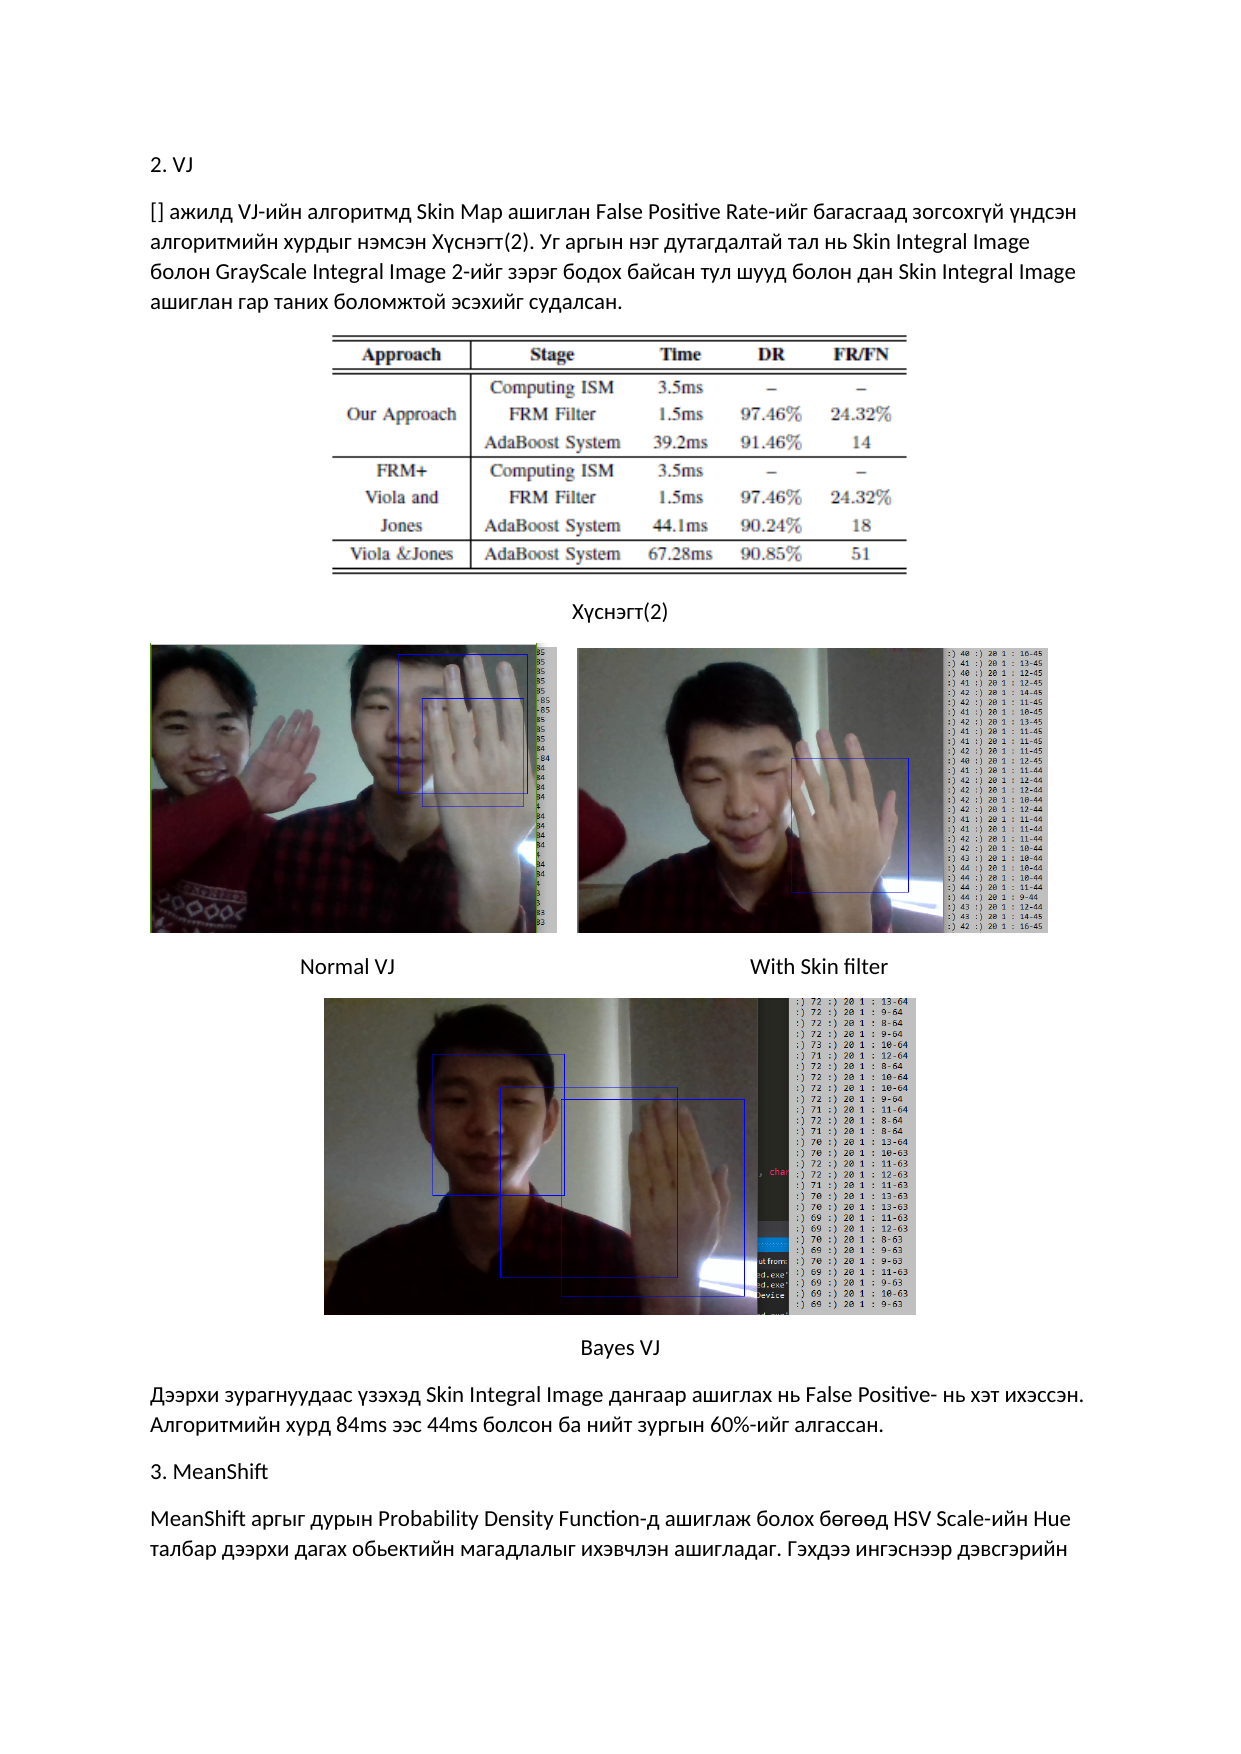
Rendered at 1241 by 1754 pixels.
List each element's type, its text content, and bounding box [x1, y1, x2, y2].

text Normal VJ With Skin filter [150, 952, 1090, 980]
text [150, 1504, 1090, 1562]
text [] ажилд VJ-ийн алгоритмд Skin Map ашиглан False Positive Rate-ийг багасгаад зогсохгүй үндсэн алгоритмийн хурдыг нэмсэн Хүснэгт(2). Уг аргын нэг дутагдалтай тал нь Skin Integral Image болон GrayScale Integral Image 2-ийг зэрэг бодох байсан тул шууд болон дан Skin Integral Image ашиглан гар таних боломжтой эсэхийг судалсан. [150, 197, 1090, 316]
picture [324, 998, 916, 1315]
text 2. VJ [150, 150, 1090, 178]
picture [577, 648, 1048, 933]
text Дээрхи зурагнуудаас үзэхэд Skin Integral Image дангаар ашиглах нь False Positive- нь хэт ихэссэн. Алгоритмийн хурд 84ms ээс 44ms болсон ба нийт зургын 60%-ийг алгассан. [150, 1380, 1090, 1438]
text 3. MeanShift [150, 1457, 1090, 1485]
picture [150, 643, 557, 933]
text Хүснэгт(2) [150, 597, 1090, 625]
text Bayes VJ [150, 1333, 1090, 1361]
picture [331, 334, 910, 579]
